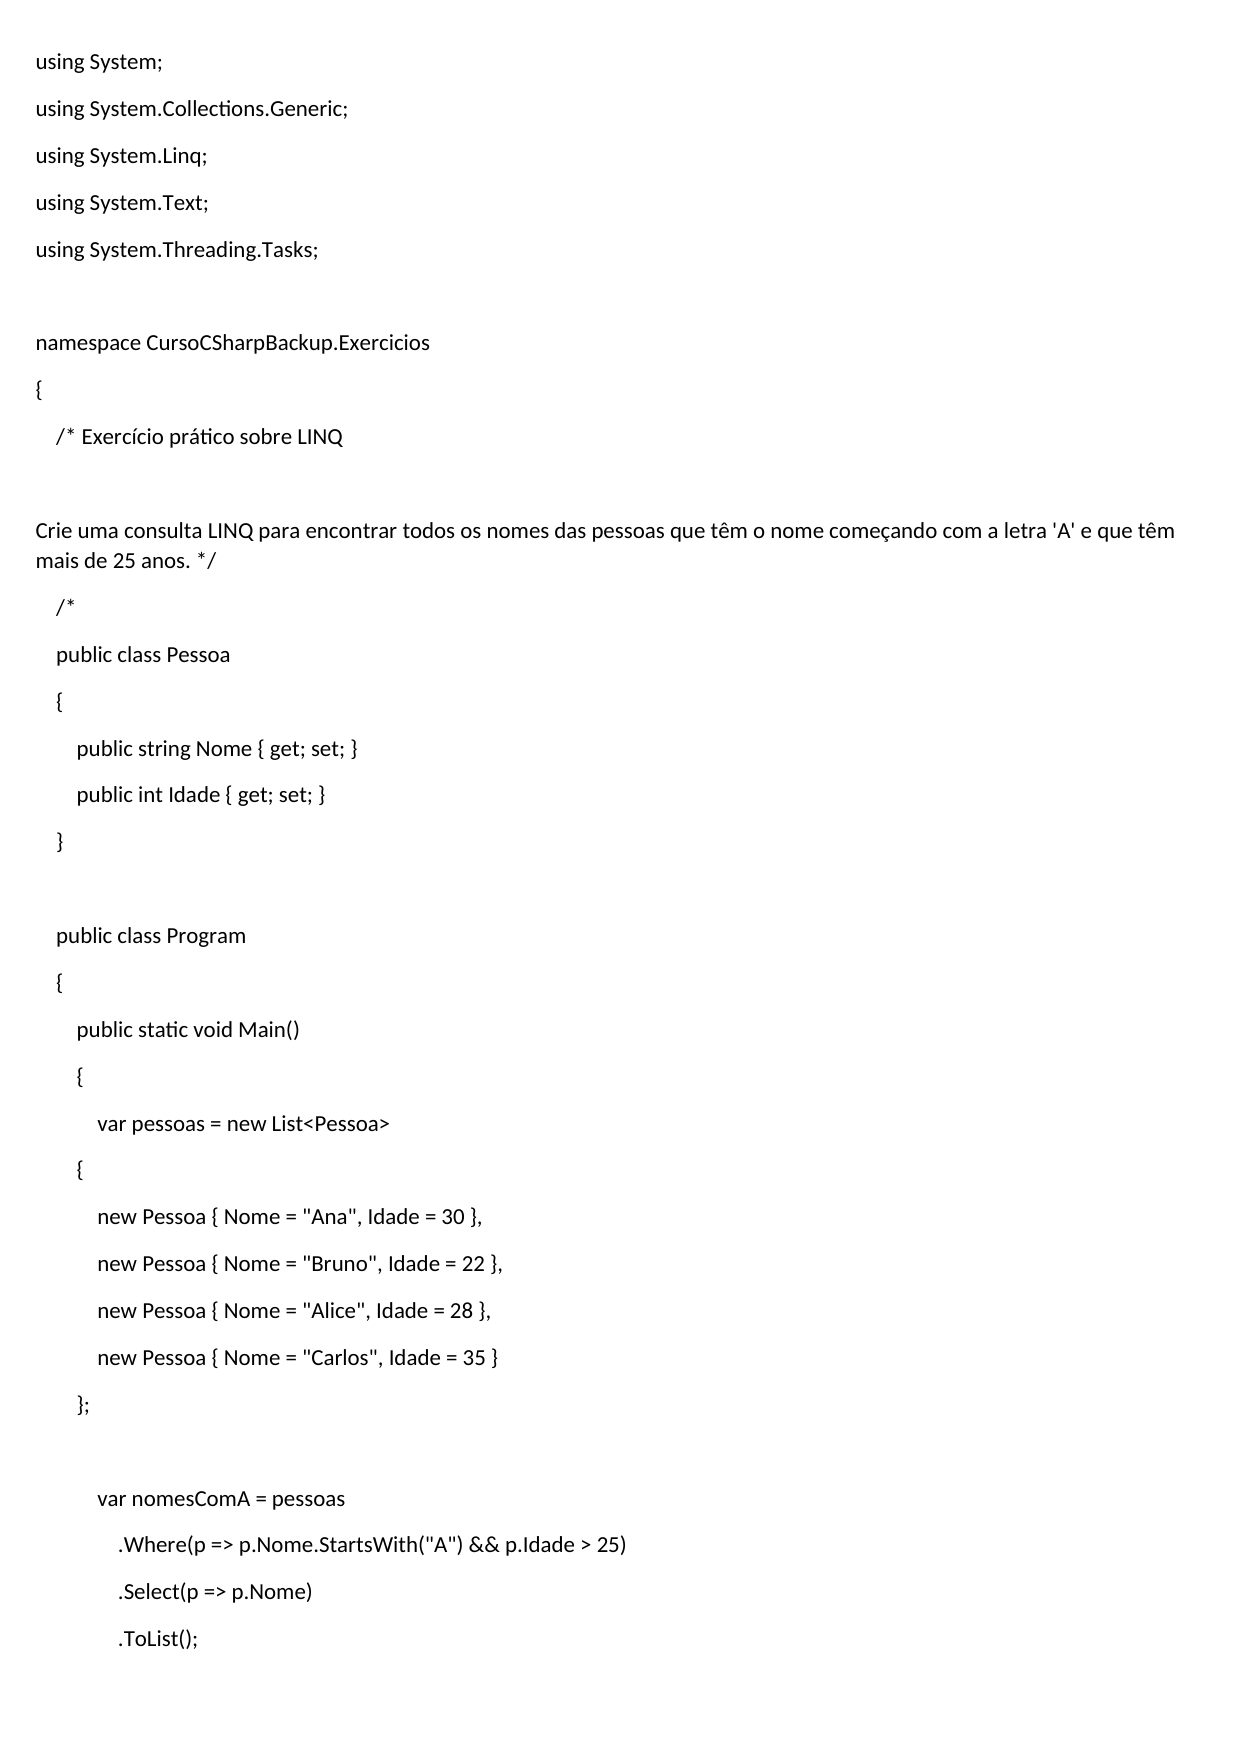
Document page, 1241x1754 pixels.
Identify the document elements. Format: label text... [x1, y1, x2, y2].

text { [35, 968, 1217, 996]
text new Pessoa { Nome = "Bruno", Idade = 22 }, [35, 1249, 1217, 1277]
text using System.Collections.Generic; [35, 94, 1217, 122]
text Crie uma consulta LINQ para encontrar todos os nomes das pessoas que têm o nome começando com a letra 'A' e que têm mais de 25 anos. */ [35, 516, 1217, 574]
text using System.Linq; [35, 141, 1217, 169]
text .ToList(); [35, 1624, 1217, 1652]
text { [35, 1062, 1217, 1090]
text using System.Text; [35, 188, 1217, 216]
text } [35, 827, 1217, 856]
text public int Idade { get; set; } [35, 781, 1217, 809]
text public string Nome { get; set; } [35, 734, 1217, 762]
text { [35, 1156, 1217, 1184]
text .Where(p => p.Nome.StartsWith("A") && p.Idade > 25) [35, 1531, 1217, 1559]
text public static void Main() [35, 1015, 1217, 1043]
text /* [35, 593, 1217, 621]
text }; [35, 1390, 1217, 1418]
text var pessoas = new List<Pessoa> [35, 1109, 1217, 1137]
text var nomesComA = pessoas [35, 1484, 1217, 1512]
text using System; [35, 47, 1217, 75]
text new Pessoa { Nome = "Ana", Idade = 30 }, [35, 1202, 1217, 1231]
text { [35, 375, 1217, 403]
text public class Program [35, 921, 1217, 949]
text public class Pessoa [35, 640, 1217, 668]
text new Pessoa { Nome = "Carlos", Idade = 35 } [35, 1343, 1217, 1371]
text /* Exercício prático sobre LINQ [35, 422, 1217, 450]
text new Pessoa { Nome = "Alice", Idade = 28 }, [35, 1296, 1217, 1324]
text { [35, 687, 1217, 715]
text using System.Threading.Tasks; [35, 235, 1217, 263]
text namespace CursoCSharpBackup.Exercicios [35, 328, 1217, 357]
text .Select(p => p.Nome) [35, 1577, 1217, 1606]
